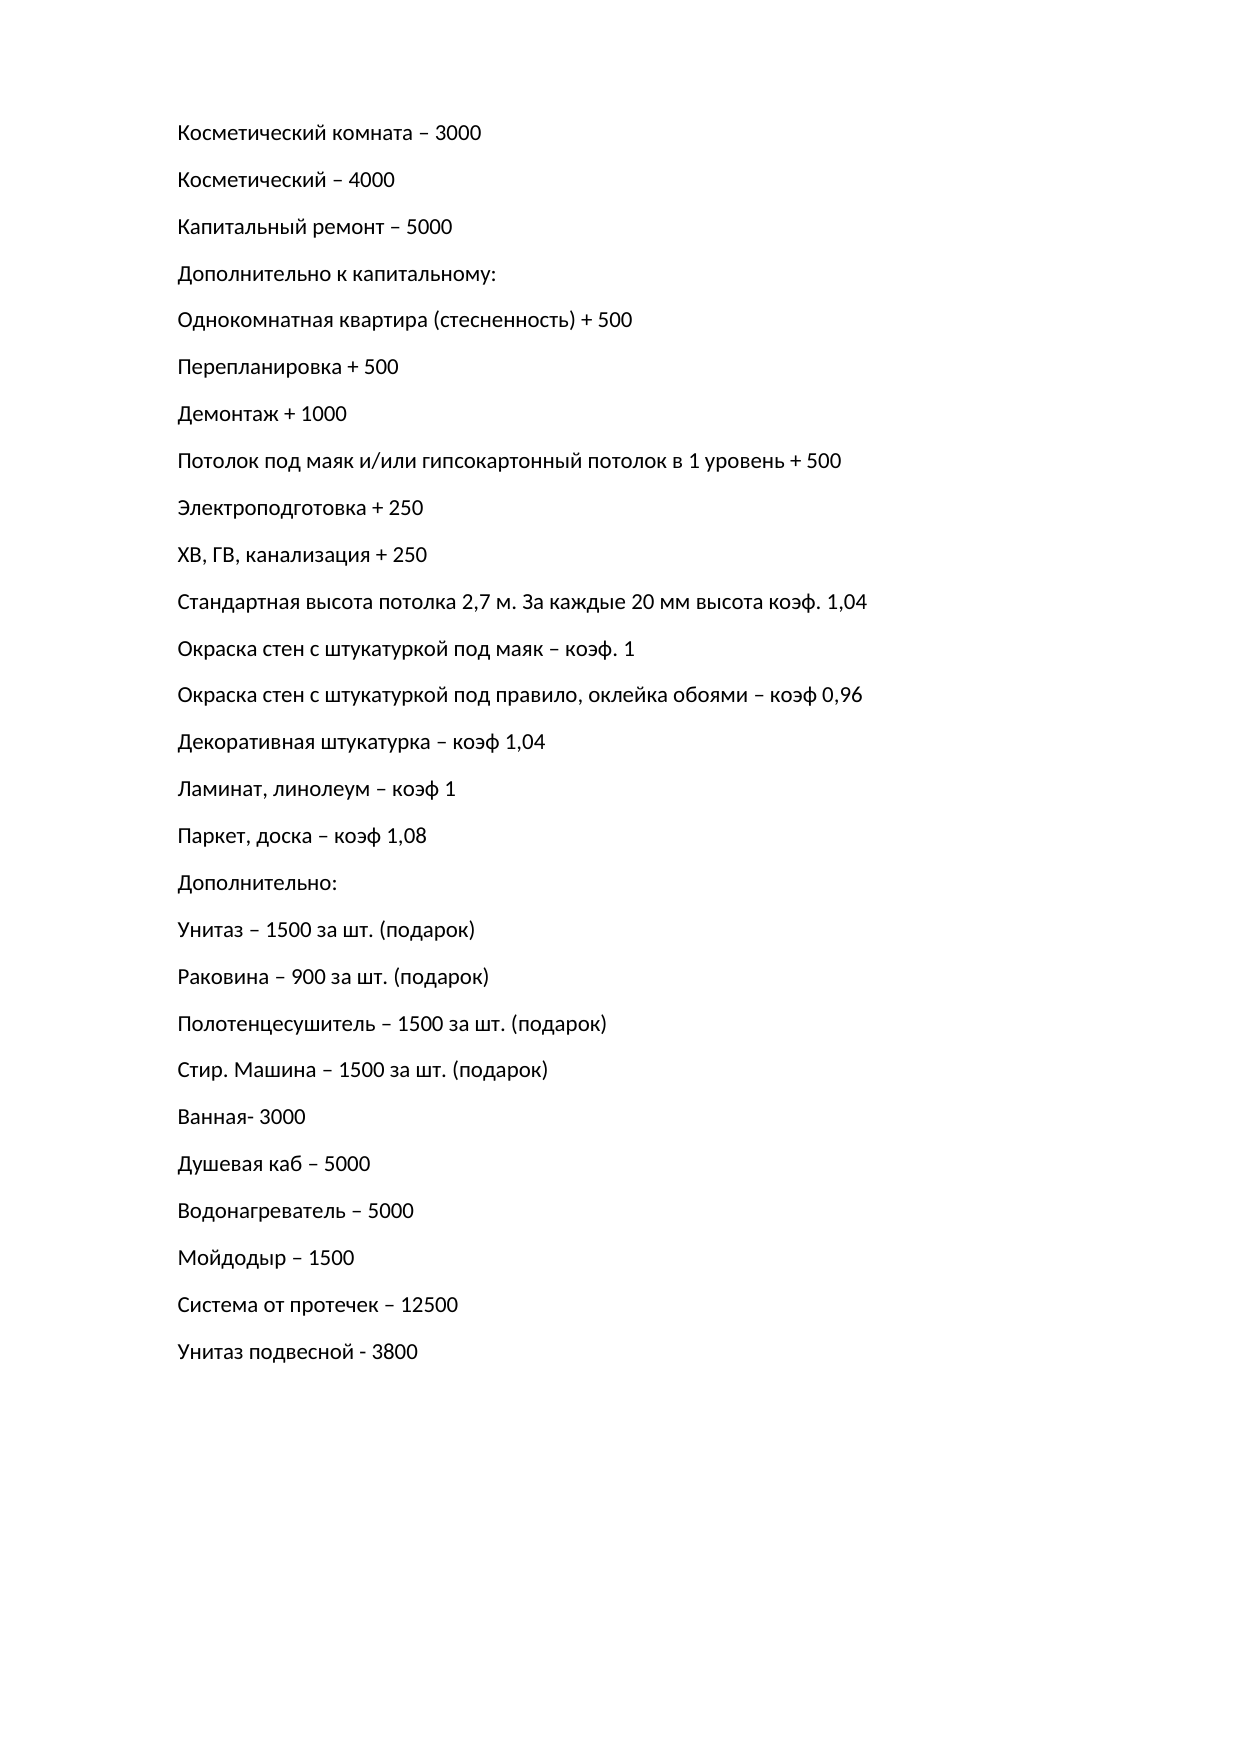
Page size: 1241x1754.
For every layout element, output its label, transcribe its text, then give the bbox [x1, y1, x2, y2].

text Унитаз – 1500 за шт. (подарок) [177, 915, 1152, 943]
text Ванная- 3000 [177, 1102, 1152, 1131]
text Ламинат, линолеум – коэф 1 [177, 774, 1152, 802]
text Косметический комната – 3000 [177, 118, 1152, 146]
text Унитаз подвесной - 3800 [177, 1337, 1152, 1365]
text Душевая каб – 5000 [177, 1149, 1152, 1177]
text Система от протечек – 12500 [177, 1290, 1152, 1318]
text ХВ, ГВ, канализация + 250 [177, 540, 1152, 568]
text Перепланировка + 500 [177, 352, 1152, 381]
text Косметический – 4000 [177, 165, 1152, 193]
text Стир. Машина – 1500 за шт. (подарок) [177, 1056, 1152, 1084]
text Потолок под маяк и/или гипсокартонный потолок в 1 уровень + 500 [177, 446, 1152, 474]
text Стандартная высота потолка 2,7 м. За каждые 20 мм высота коэф. 1,04 [177, 587, 1152, 615]
text Паркет, доска – коэф 1,08 [177, 821, 1152, 849]
text Полотенцесушитель – 1500 за шт. (подарок) [177, 1009, 1152, 1037]
text Дополнительно к капитальному: [177, 259, 1152, 287]
text Декоративная штукатурка – коэф 1,04 [177, 727, 1152, 756]
text Электроподготовка + 250 [177, 493, 1152, 521]
text Окраска стен с штукатуркой под правило, оклейка обоями – коэф 0,96 [177, 681, 1152, 709]
text Однокомнатная квартира (стесненность) + 500 [177, 306, 1152, 334]
text Мойдодыр – 1500 [177, 1243, 1152, 1271]
text Раковина – 900 за шт. (подарок) [177, 962, 1152, 990]
text Водонагреватель – 5000 [177, 1196, 1152, 1224]
text Капитальный ремонт – 5000 [177, 212, 1152, 240]
text Дополнительно: [177, 868, 1152, 896]
text Окраска стен с штукатуркой под маяк – коэф. 1 [177, 634, 1152, 662]
text Демонтаж + 1000 [177, 399, 1152, 427]
